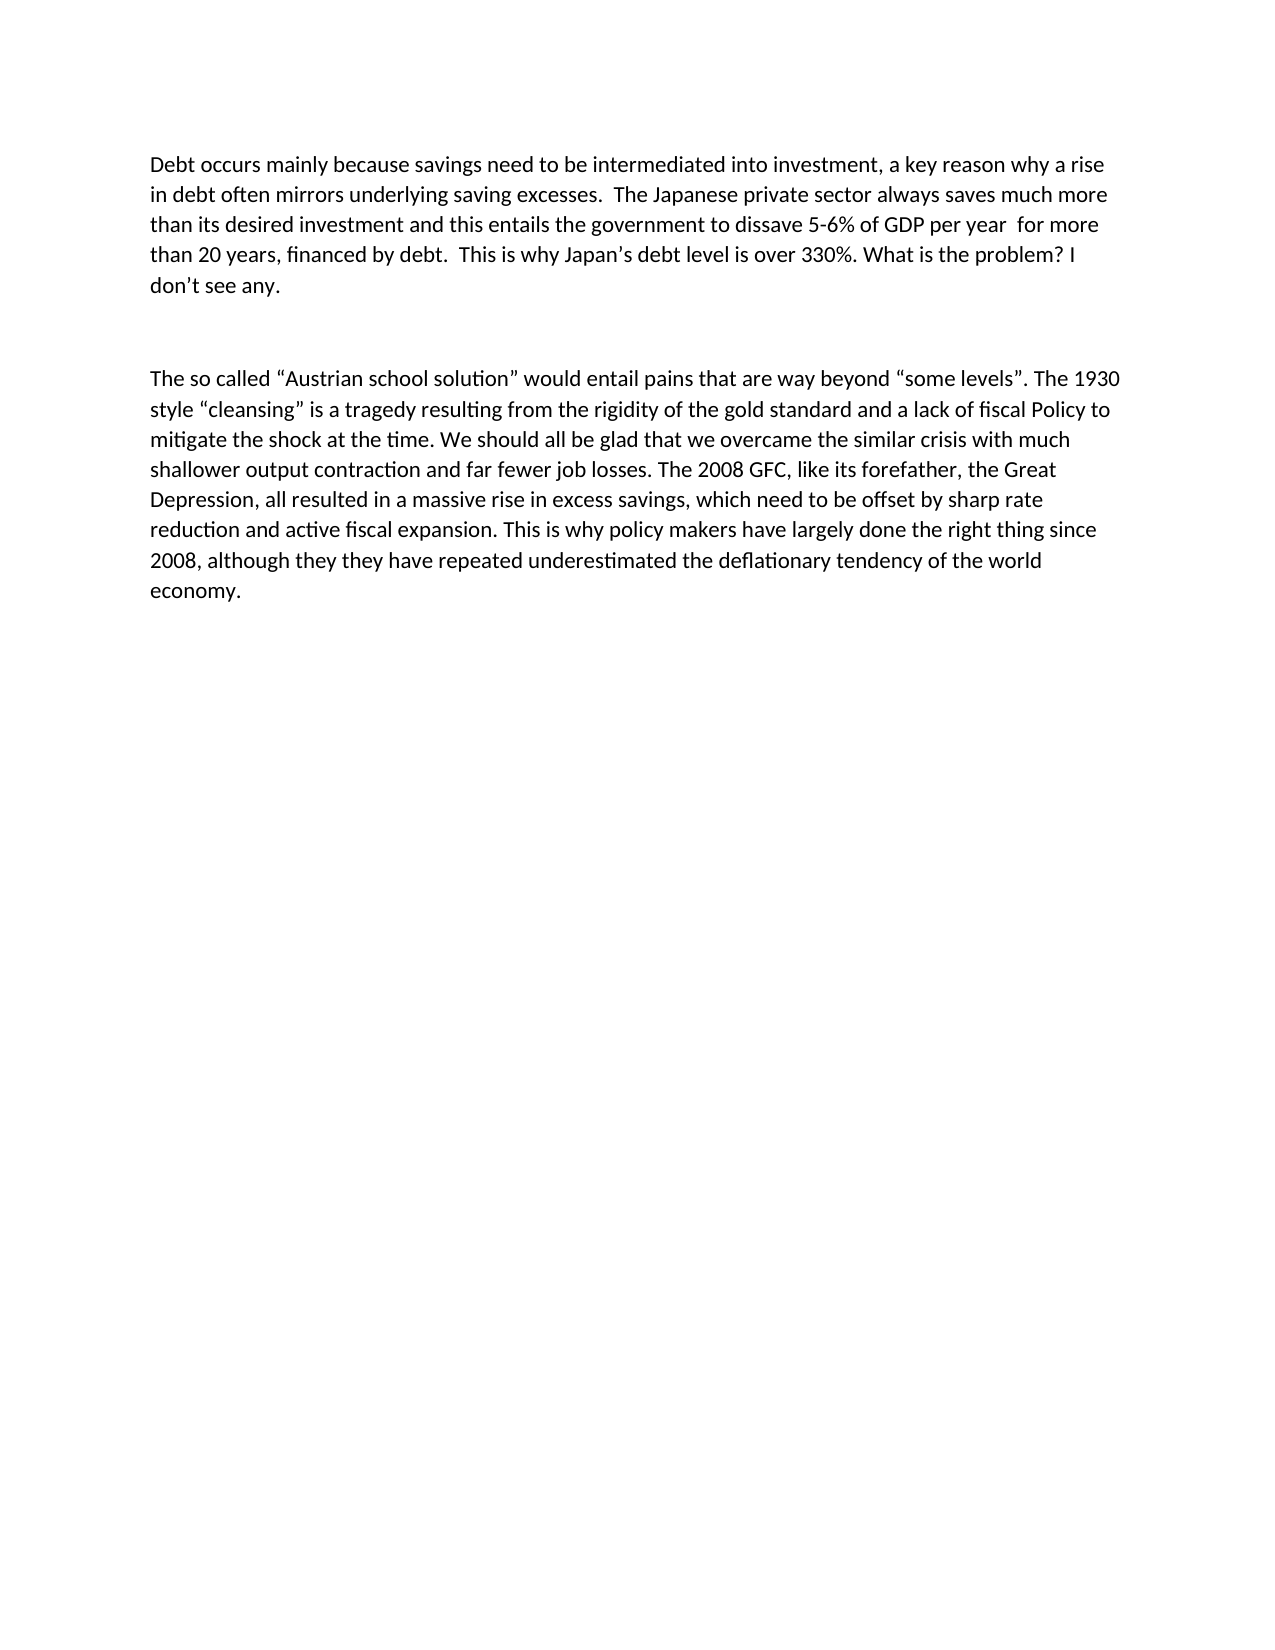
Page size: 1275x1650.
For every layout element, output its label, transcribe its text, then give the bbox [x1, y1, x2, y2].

text The so called “Austrian school solution” would entail pains that are way beyond “some levels”. The 1930 style “cleansing” is a tragedy resulting from the rigidity of the gold standard and a lack of fiscal Policy to mitigate the shock at the time. We should all be glad that we overcame the similar crisis with much shallower output contraction and far fewer job losses. The 2008 GFC, like its forefather, the Great Depression, all resulted in a massive rise in excess savings, which need to be offset by sharp rate reduction and active fiscal expansion. This is why policy makers have largely done the right thing since 2008, although they they have repeated underestimated the deflationary tendency of the world economy. [150, 364, 1125, 604]
text Debt occurs mainly because savings need to be intermediated into investment, a key reason why a rise in debt often mirrors underlying saving excesses. The Japanese private sector always saves much more than its desired investment and this entails the government to dissave 5-6% of GDP per year for more than 20 years, financed by debt. This is why Japan’s debt level is over 330%. What is the problem? I don’t see any. [150, 150, 1125, 299]
